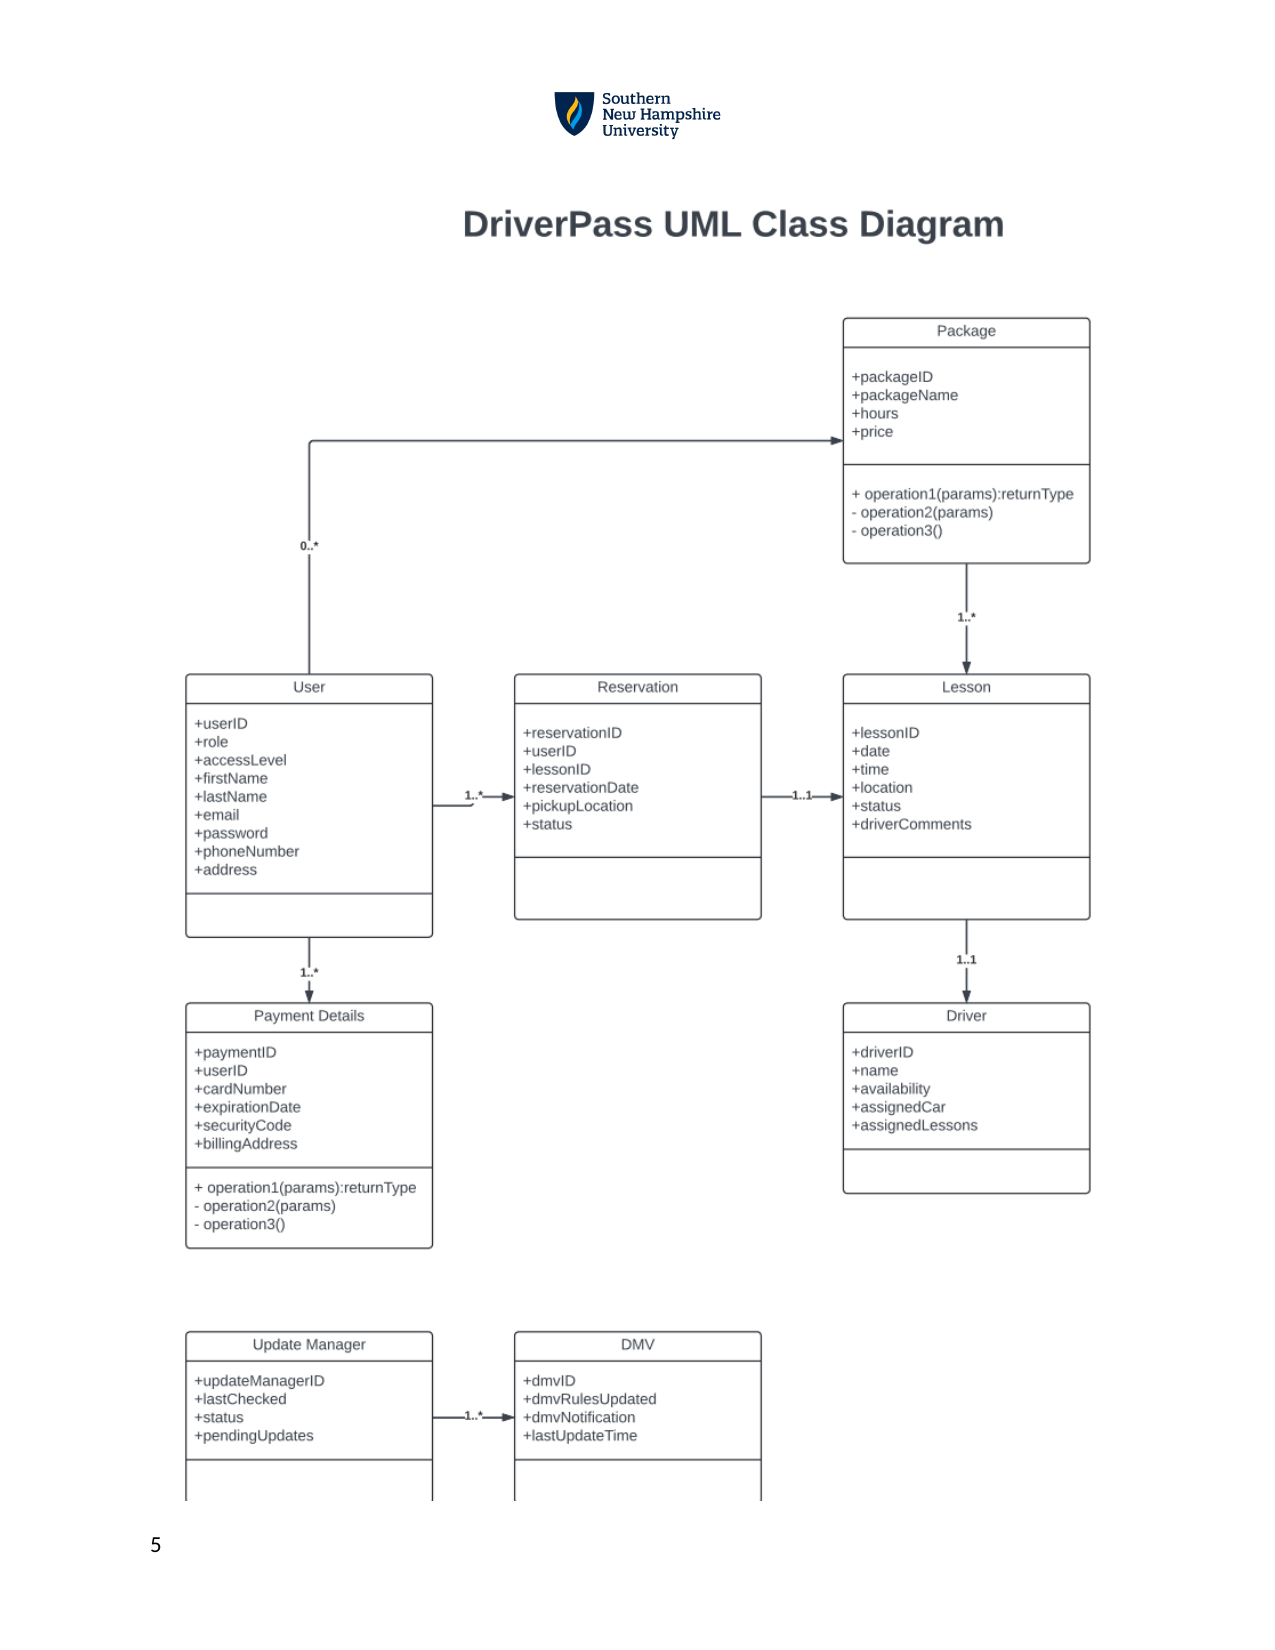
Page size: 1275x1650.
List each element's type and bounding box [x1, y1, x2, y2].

picture [546, 75, 729, 154]
picture [150, 173, 1125, 1501]
